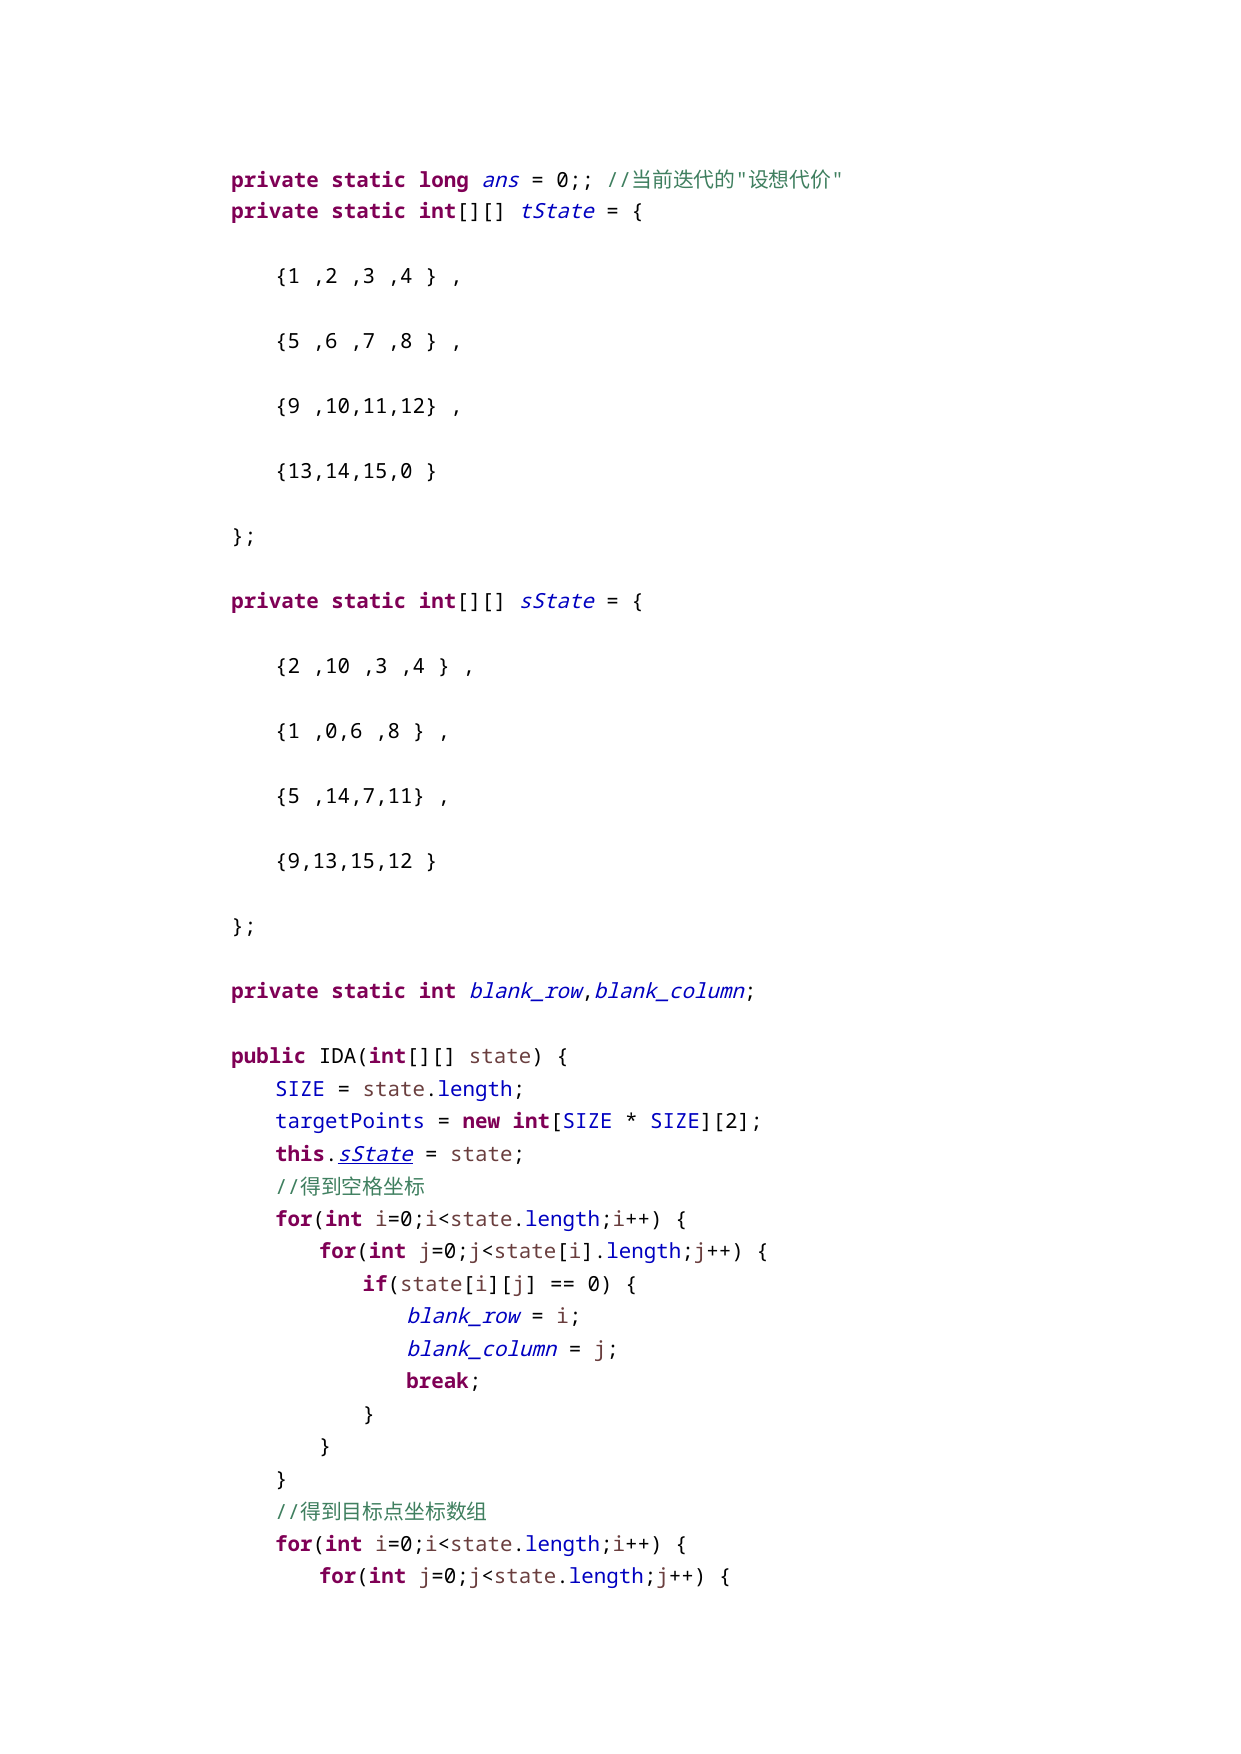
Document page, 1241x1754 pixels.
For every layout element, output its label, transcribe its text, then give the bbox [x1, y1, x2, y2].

text this.sState = state; [187, 1137, 1053, 1169]
text {1 ,2 ,3 ,4 } , [187, 259, 1053, 292]
text blank_row = i; [187, 1299, 1053, 1332]
text for(int i=0;i<state.length;i++) { [187, 1202, 1053, 1234]
text private static int[][] tState = { [187, 194, 1053, 227]
text for(int j=0;j<state[i].length;j++) { [187, 1234, 1053, 1267]
text public IDA(int[][] state) { [187, 1039, 1053, 1072]
text } [187, 1397, 1053, 1429]
text SIZE = state.length; [187, 1072, 1053, 1104]
text {9,13,15,12 } [187, 844, 1053, 877]
text {9 ,10,11,12} , [187, 389, 1053, 422]
text } [187, 1429, 1053, 1462]
text {2 ,10 ,3 ,4 } , [187, 649, 1053, 682]
text {5 ,6 ,7 ,8 } , [187, 324, 1053, 357]
text }; [187, 909, 1053, 942]
text break; [187, 1364, 1053, 1397]
text blank_column = j; [187, 1332, 1053, 1364]
text }; [187, 519, 1053, 552]
text for(int j=0;j<state.length;j++) { [187, 1559, 1053, 1592]
text } [187, 1462, 1053, 1494]
text {13,14,15,0 } [187, 454, 1053, 487]
text targetPoints = new int[SIZE * SIZE][2]; [187, 1104, 1053, 1137]
text //得到空格坐标 [187, 1169, 1053, 1202]
text if(state[i][j] == 0) { [187, 1267, 1053, 1299]
text private static long ans = 0;; //当前迭代的"设想代价" [187, 162, 1053, 194]
text for(int i=0;i<state.length;i++) { [187, 1527, 1053, 1559]
text {1 ,0,6 ,8 } , [187, 714, 1053, 747]
text private static int blank_row,blank_column; [187, 974, 1053, 1007]
text {5 ,14,7,11} , [187, 779, 1053, 812]
text private static int[][] sState = { [187, 584, 1053, 617]
text //得到目标点坐标数组 [187, 1494, 1053, 1527]
